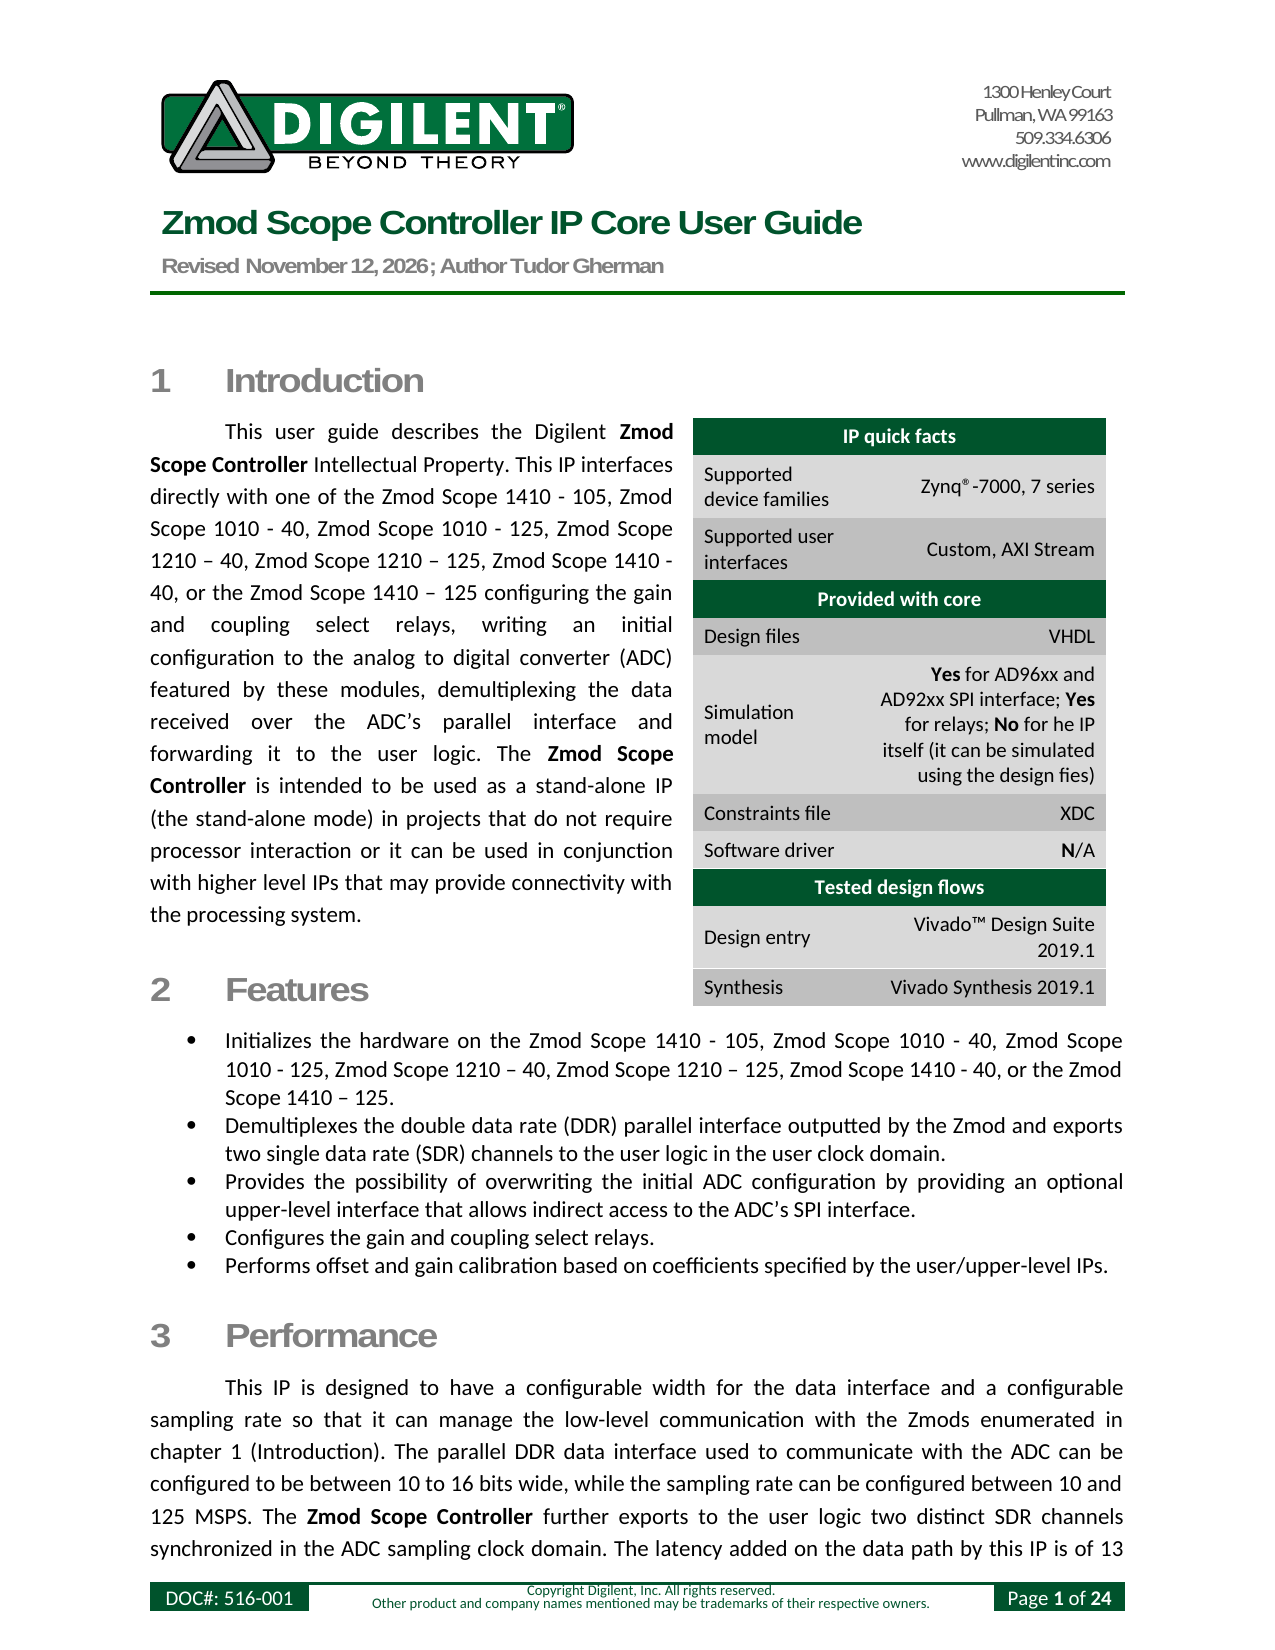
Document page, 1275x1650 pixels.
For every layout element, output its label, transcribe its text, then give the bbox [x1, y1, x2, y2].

table_header IP quick facts [693, 418, 1106, 455]
list Performs offset and gain calibration based on coefficients specified by the user/upper-level IPs. [187, 1251, 1125, 1279]
subtitle Introduction [150, 361, 1125, 399]
text This user guide describes the Digilent Zmod Scope Controller Intellectual Property. This IP interfaces directly with one of the Zmod Scope 1410 - 105, Zmod Scope 1010 - 40, Zmod Scope 1010 - 125, Zmod Scope 1210 – 40, Zmod Scope 1210 – 125, Zmod Scope 1410 - 40, or the Zmod Scope 1410 – 125 configuring the gain and coupling select relays, writing an initial configuration to the analog to digital converter (ADC) featured by these modules, demultiplexing the data received over the ADC’s parallel interface and forwarding it to the user logic. The Zmod Scope Controller is intended to be used as a stand-alone IP (the stand-alone mode) in projects that do not require processor interaction or it can be used in conjunction with higher level IPs that may provide connectivity with the processing system. [150, 417, 1125, 928]
table_cell Zynq®-7000, 7 series [855, 455, 1106, 518]
table_cell Supported user interfaces [693, 518, 855, 580]
table_cell Vivado Synthesis 2019.1 [855, 969, 1106, 1006]
subtitle Performance [150, 1316, 1125, 1355]
table_cell Synthesis [693, 969, 855, 1006]
list Configures the gain and coupling select relays. [187, 1223, 1125, 1251]
subtitle Features [150, 970, 1125, 1008]
table_cell Constraints file [693, 794, 855, 831]
list Initializes the hardware on the Zmod Scope 1410 - 105, Zmod Scope 1010 - 40, Zmod Scope 1010 - 125, Zmod Scope 1210 – 40, Zmod Scope 1210 – 125, Zmod Scope 1410 - 40, or the Zmod Scope 1410 – 125. [187, 1027, 1125, 1111]
list Demultiplexes the double data rate (DDR) parallel interface outputted by the Zmod and exports two single data rate (SDR) channels to the user logic in the user clock domain. [187, 1111, 1125, 1167]
table_cell Tested design flows [693, 869, 1106, 906]
list Provides the possibility of overwriting the initial ADC configuration by providing an optional upper-level interface that allows indirect access to the ADC’s SPI interface. [187, 1167, 1125, 1223]
table_cell VHDL [855, 618, 1106, 655]
table_cell Vivado™ Design Suite 2019.1 [855, 906, 1106, 968]
table_cell N/A [855, 831, 1106, 868]
table_cell Design entry [693, 906, 855, 968]
table_cell XDC [855, 794, 1106, 831]
table_cell Custom, AXI Stream [855, 518, 1106, 580]
table_cell Simulation model [693, 655, 855, 794]
table_cell Yes for AD96xx and AD92xx SPI interface; Yes for relays; No for he IP itself (it can be simulated using the design fies) [855, 655, 1106, 794]
table_cell Supported device families [693, 455, 855, 518]
table_cell Provided with core [693, 580, 1106, 618]
table_cell Software driver [693, 831, 855, 868]
table_cell Design files [693, 618, 855, 655]
